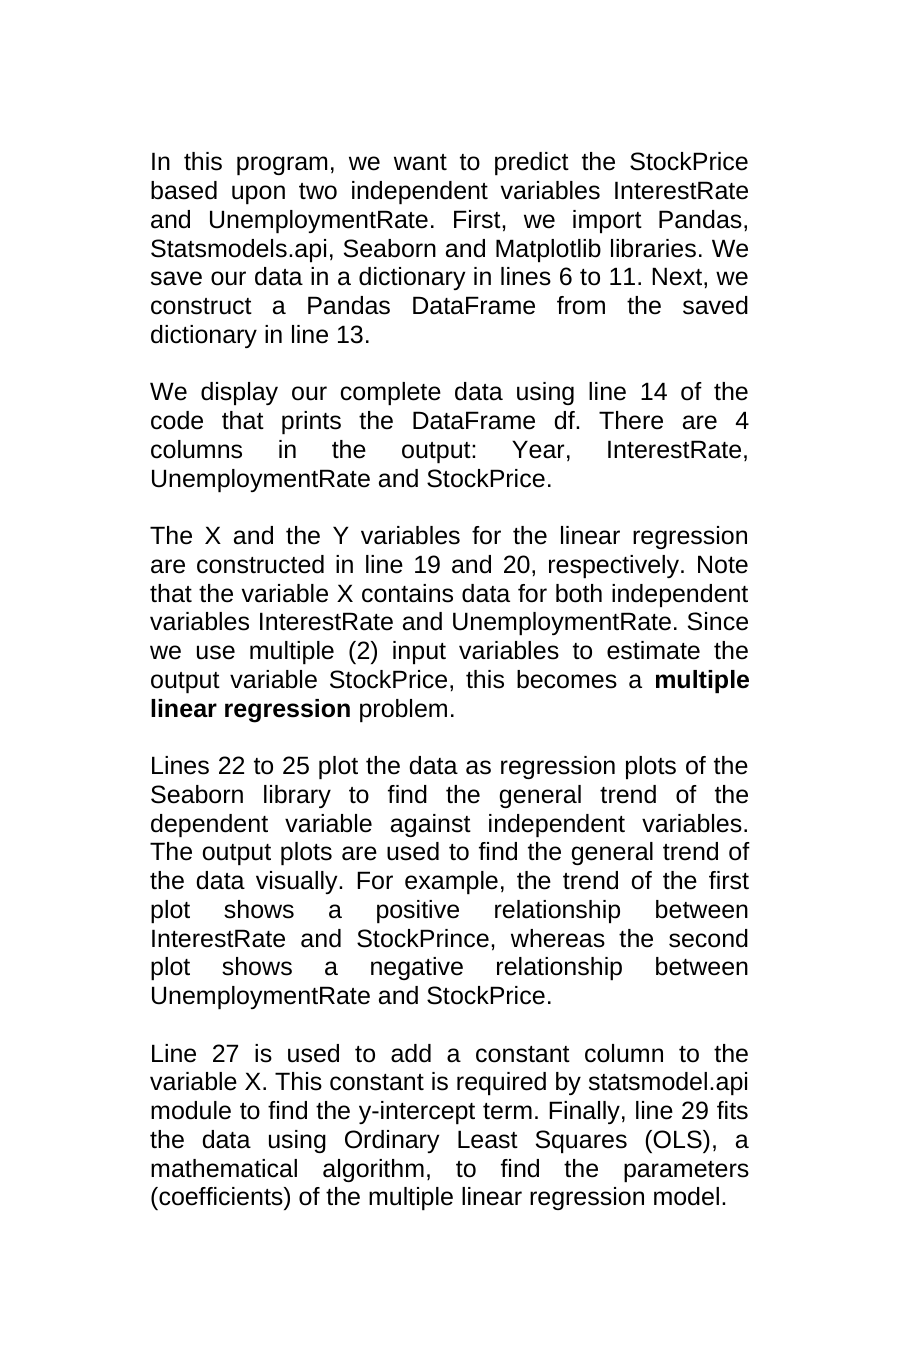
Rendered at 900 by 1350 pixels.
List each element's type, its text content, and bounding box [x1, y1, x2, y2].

text In this program, we want to predict the StockPrice based upon two independent variables InterestRate and UnemploymentRate. First, we import Pandas, Statsmodels.api, Seaborn and Matplotlib libraries. We save our data in a dictionary in lines 6 to 11. Next, we construct a Pandas DataFrame from the saved dictionary in line 13. [150, 147, 750, 348]
text We display our complete data using line 14 of the code that prints the DataFrame df. There are 4 columns in the output: Year, InterestRate, UnemploymentRate and StockPrice. [150, 377, 750, 492]
text Line 27 is used to add a constant column to the variable X. This constant is required by statsmodel.api module to find the y-intercept term. Finally, line 29 fits the data using Ordinary Least Squares (OLS), a mathematical algorithm, to find the parameters (coefficients) of the multiple linear regression model. [150, 1038, 750, 1211]
text The X and the Y variables for the linear regression are constructed in line 19 and 20, respectively. Note that the variable X contains data for both independent variables InterestRate and UnemploymentRate. Since we use multiple (2) input variables to estimate the output variable StockPrice, this becomes a multiple linear regression problem. [150, 521, 750, 722]
text Lines 22 to 25 plot the data as regression plots of the Seaborn library to find the general trend of the dependent variable against independent variables. The output plots are used to find the general trend of the data visually. For example, the trend of the first plot shows a positive relationship between InterestRate and StockPrince, whereas the second plot shows a negative relationship between UnemploymentRate and StockPrice. [150, 751, 750, 1010]
